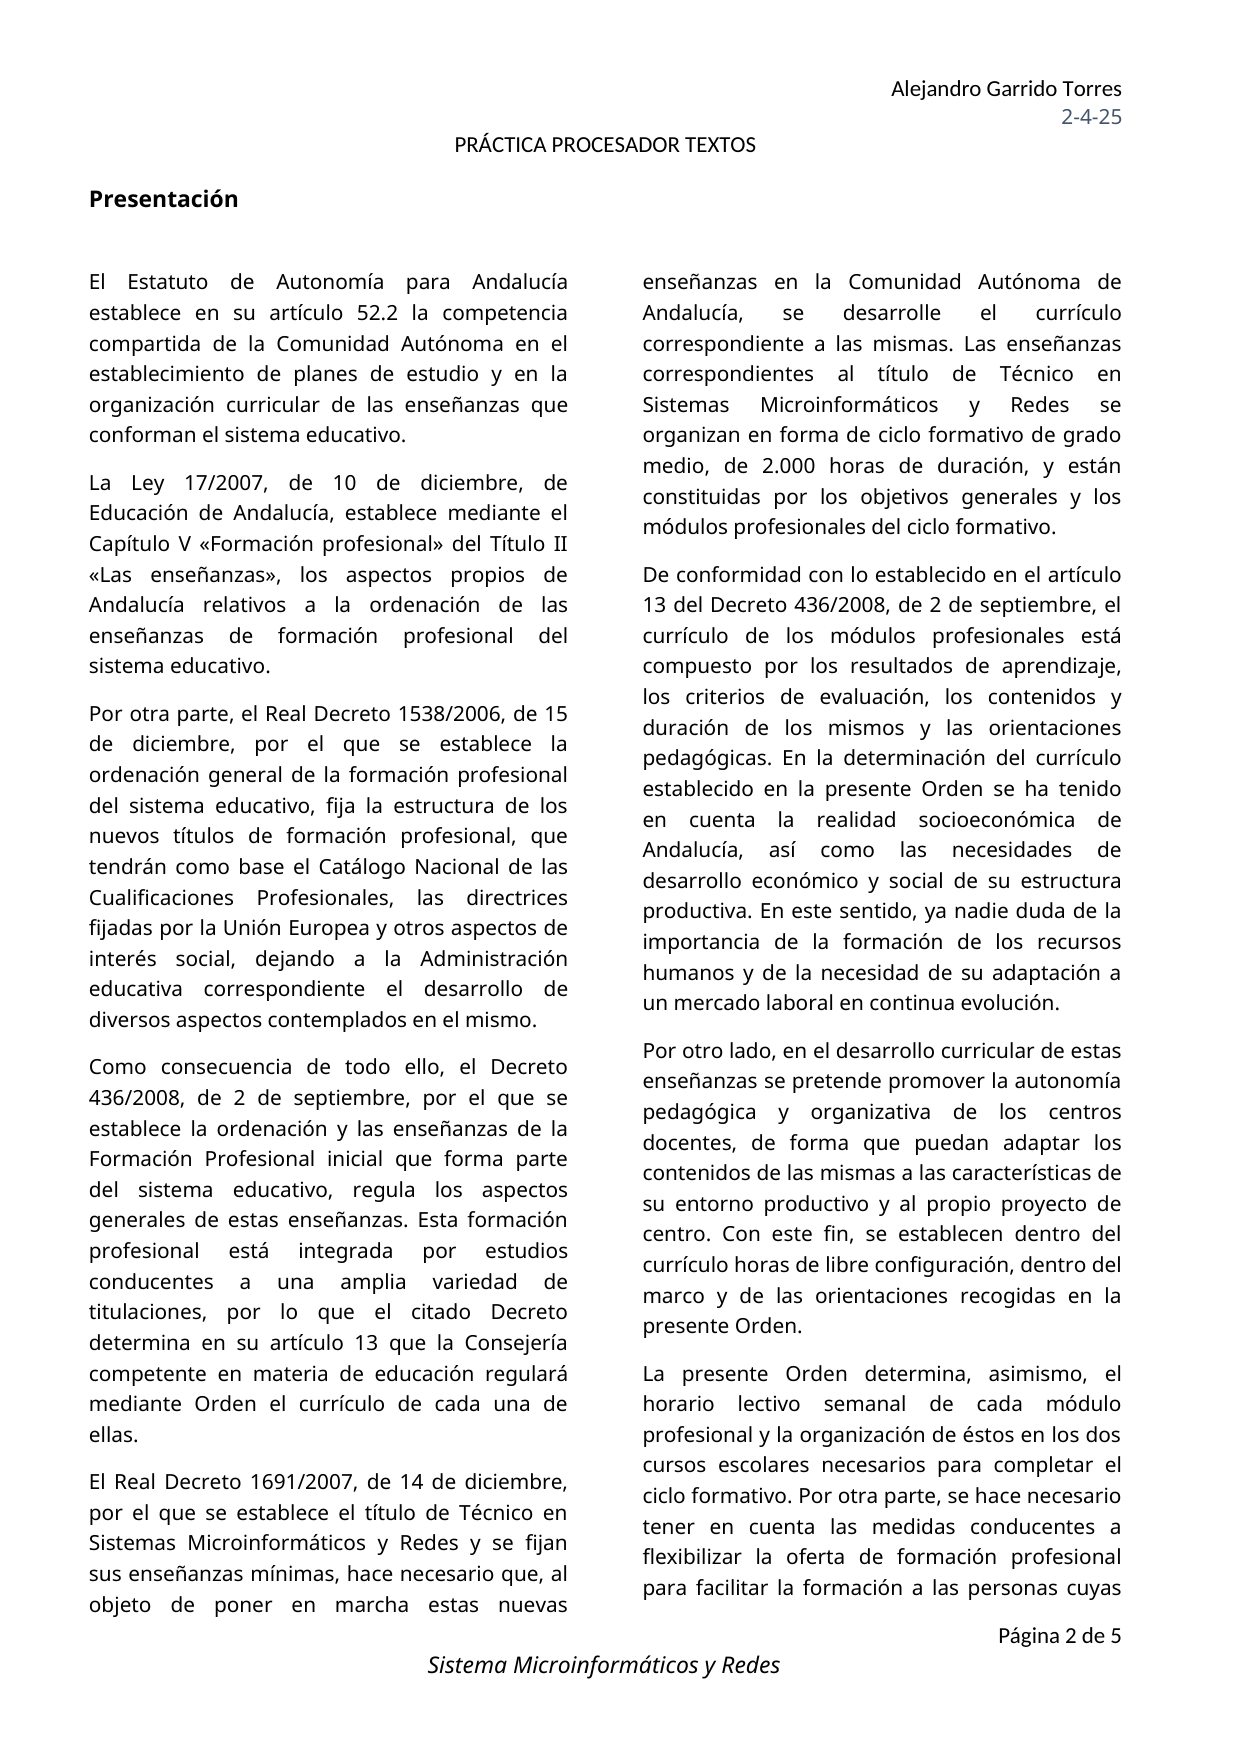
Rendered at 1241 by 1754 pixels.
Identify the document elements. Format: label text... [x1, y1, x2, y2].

text Por otra parte, el Real Decreto 1538/2006, de 15 de diciembre, por el que se establece la ordenación general de la formación profesional del sistema educativo, fija la estructura de los nuevos títulos de formación profesional, que tendrán como base el Catálogo Nacional de las Cualificaciones Profesionales, las directrices fijadas por la Unión Europea y otros aspectos de interés social, dejando a la Administración educativa correspondiente el desarrollo de diversos aspectos contemplados en el mismo. [89, 699, 568, 1034]
text Por otro lado, en el desarrollo curricular de estas enseñanzas se pretende promover la autonomía pedagógica y organizativa de los centros docentes, de forma que puedan adaptar los contenidos de las mismas a las características de su entorno productivo y al propio proyecto de centro. Con este fin, se establecen dentro del currículo horas de libre configuración, dentro del marco y de las orientaciones recogidas en la presente Orden. [642, 1036, 1122, 1340]
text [642, 1359, 1122, 1602]
text Presentación [89, 183, 1122, 214]
text De conformidad con lo establecido en el artículo 13 del Decreto 436/2008, de 2 de septiembre, el currículo de los módulos profesionales está compuesto por los resultados de aprendizaje, los criterios de evaluación, los contenidos y duración de los mismos y las orientaciones pedagógicas. En la determinación del currículo establecido en la presente Orden se ha tenido en cuenta la realidad socioeconómica de Andalucía, así como las necesidades de desarrollo económico y social de su estructura productiva. En este sentido, ya nadie duda de la importancia de la formación de los recursos humanos y de la necesidad de su adaptación a un mercado laboral en continua evolución. [642, 560, 1122, 1017]
text La Ley 17/2007, de 10 de diciembre, de Educación de Andalucía, establece mediante el Capítulo V «Formación profesional» del Título II «Las enseñanzas», los aspectos propios de Andalucía relativos a la ordenación de las enseñanzas de formación profesional del sistema educativo. [89, 468, 568, 680]
text El Real Decreto 1691/2007, de 14 de diciembre, por el que se establece el título de Técnico en Sistemas Microinformáticos y Redes y se fijan sus enseñanzas mínimas, hace necesario que, al objeto de poner en marcha estas nuevas enseñanzas en la Comunidad Autónoma de Andalucía, se desarrolle el currículo correspondiente a las mismas. Las enseñanzas correspondientes al título de Técnico en Sistemas Microinformáticos y Redes se organizan en forma de ciclo formativo de grado medio, de 2.000 horas de duración, y están constituidas por los objetivos generales y los módulos profesionales del ciclo formativo. [642, 267, 1122, 541]
text Como consecuencia de todo ello, el Decreto 436/2008, de 2 de septiembre, por el que se establece la ordenación y las enseñanzas de la Formación Profesional inicial que forma parte del sistema educativo, regula los aspectos generales de estas enseñanzas. Esta formación profesional está integrada por estudios conducentes a una amplia variedad de titulaciones, por lo que el citado Decreto determina en su artículo 13 que la Consejería competente en materia de educación regulará mediante Orden el currículo de cada una de ellas. [89, 1052, 568, 1448]
text El Real Decreto 1691/2007, de 14 de diciembre, por el que se establece el título de Técnico en Sistemas Microinformáticos y Redes y se fijan sus enseñanzas mínimas, hace necesario que, al objeto de poner en marcha estas nuevas enseñanzas en la Comunidad Autónoma de Andalucía, se desarrolle el currículo correspondiente a las mismas. Las enseñanzas correspondientes al título de Técnico en Sistemas Microinformáticos y Redes se organizan en forma de ciclo formativo de grado medio, de 2.000 horas de duración, y están constituidas por los objetivos generales y los módulos profesionales del ciclo formativo. [89, 1467, 568, 1618]
text El Estatuto de Autonomía para Andalucía establece en su artículo 52.2 la competencia compartida de la Comunidad Autónoma en el establecimiento de planes de estudio y en la organización curricular de las enseñanzas que conforman el sistema educativo. [89, 267, 568, 449]
